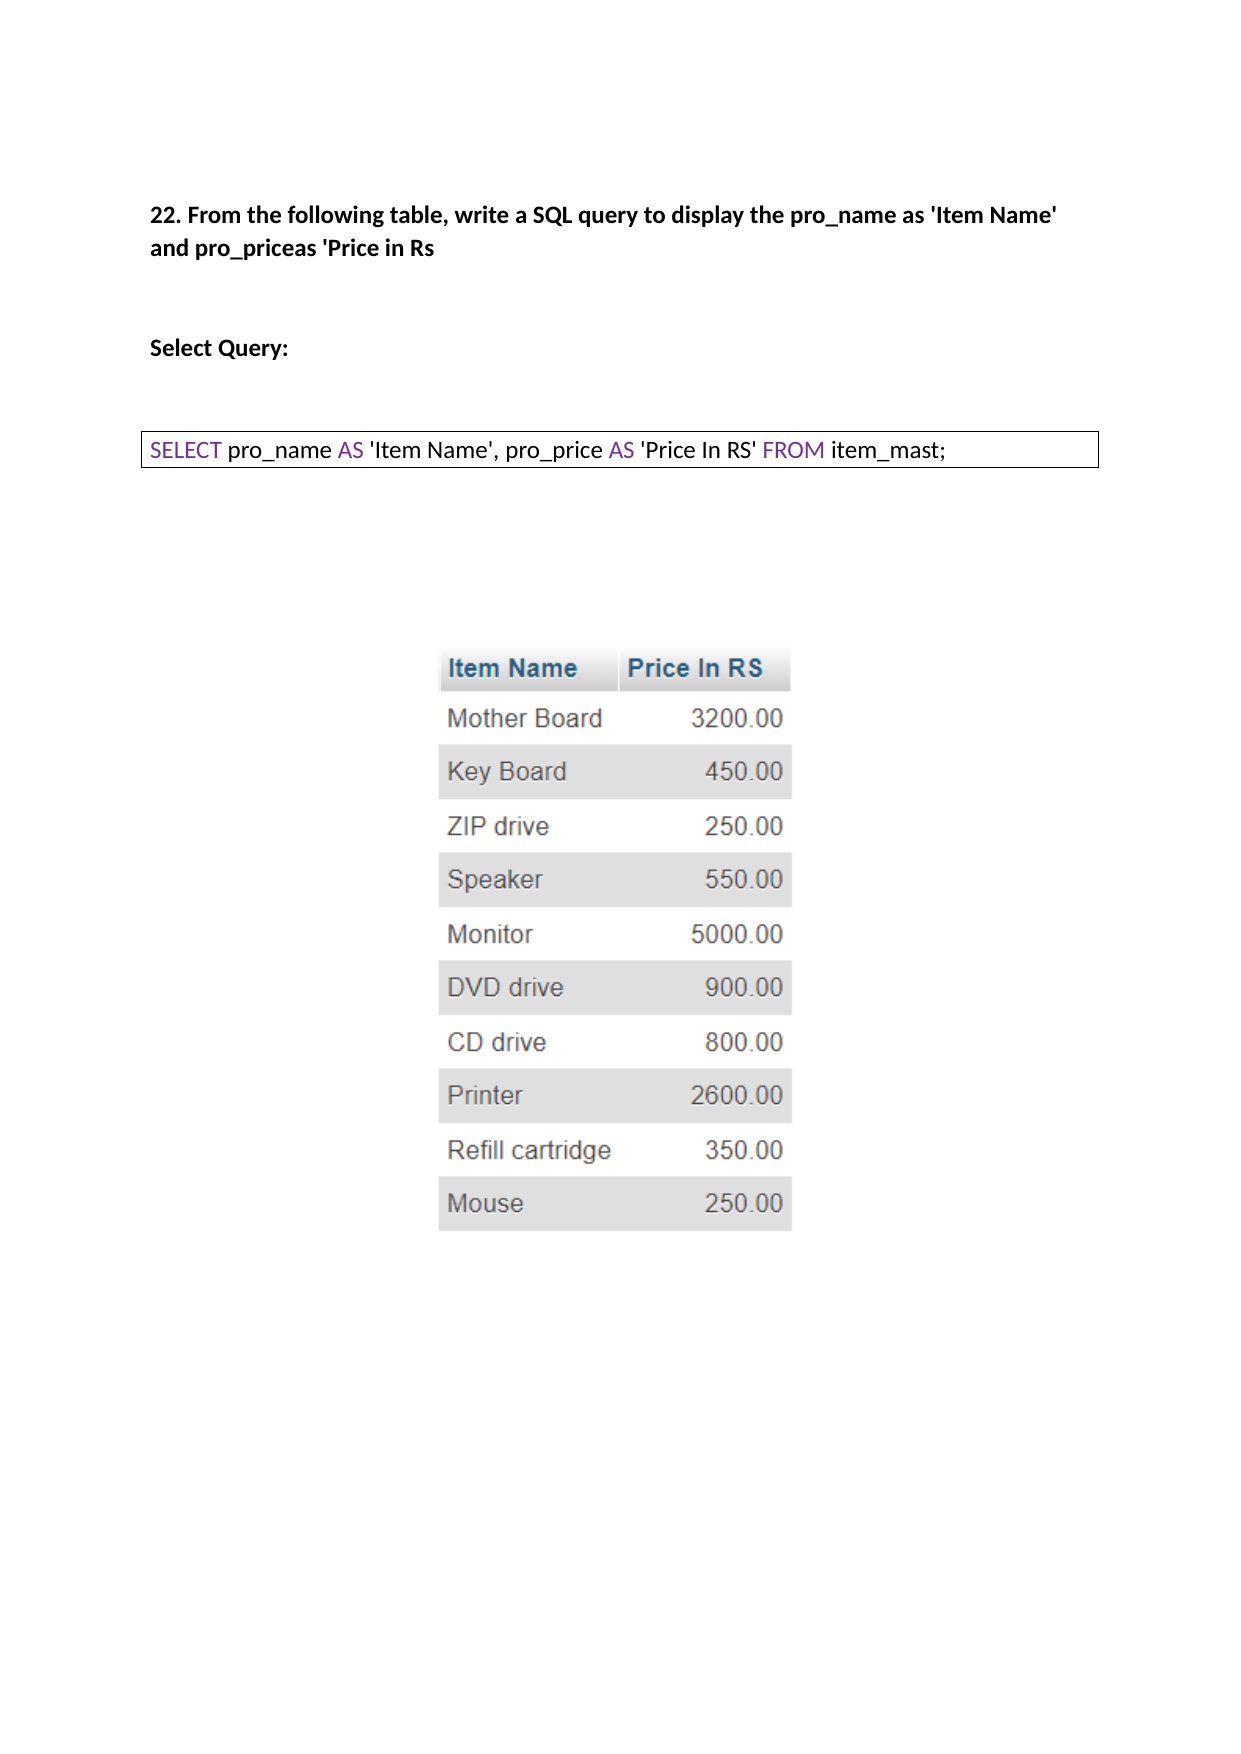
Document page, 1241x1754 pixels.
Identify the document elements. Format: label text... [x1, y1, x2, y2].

text SELECT pro_name AS 'Item Name', pro_price AS 'Price In RS' FROM item_mast; [142, 432, 1098, 467]
text 22. From the following table, write a SQL query to display the pro_name as 'Item Name' and pro_priceas 'Price in Rs [150, 199, 1090, 263]
picture [438, 632, 797, 1236]
text Select Query: [150, 332, 1090, 362]
